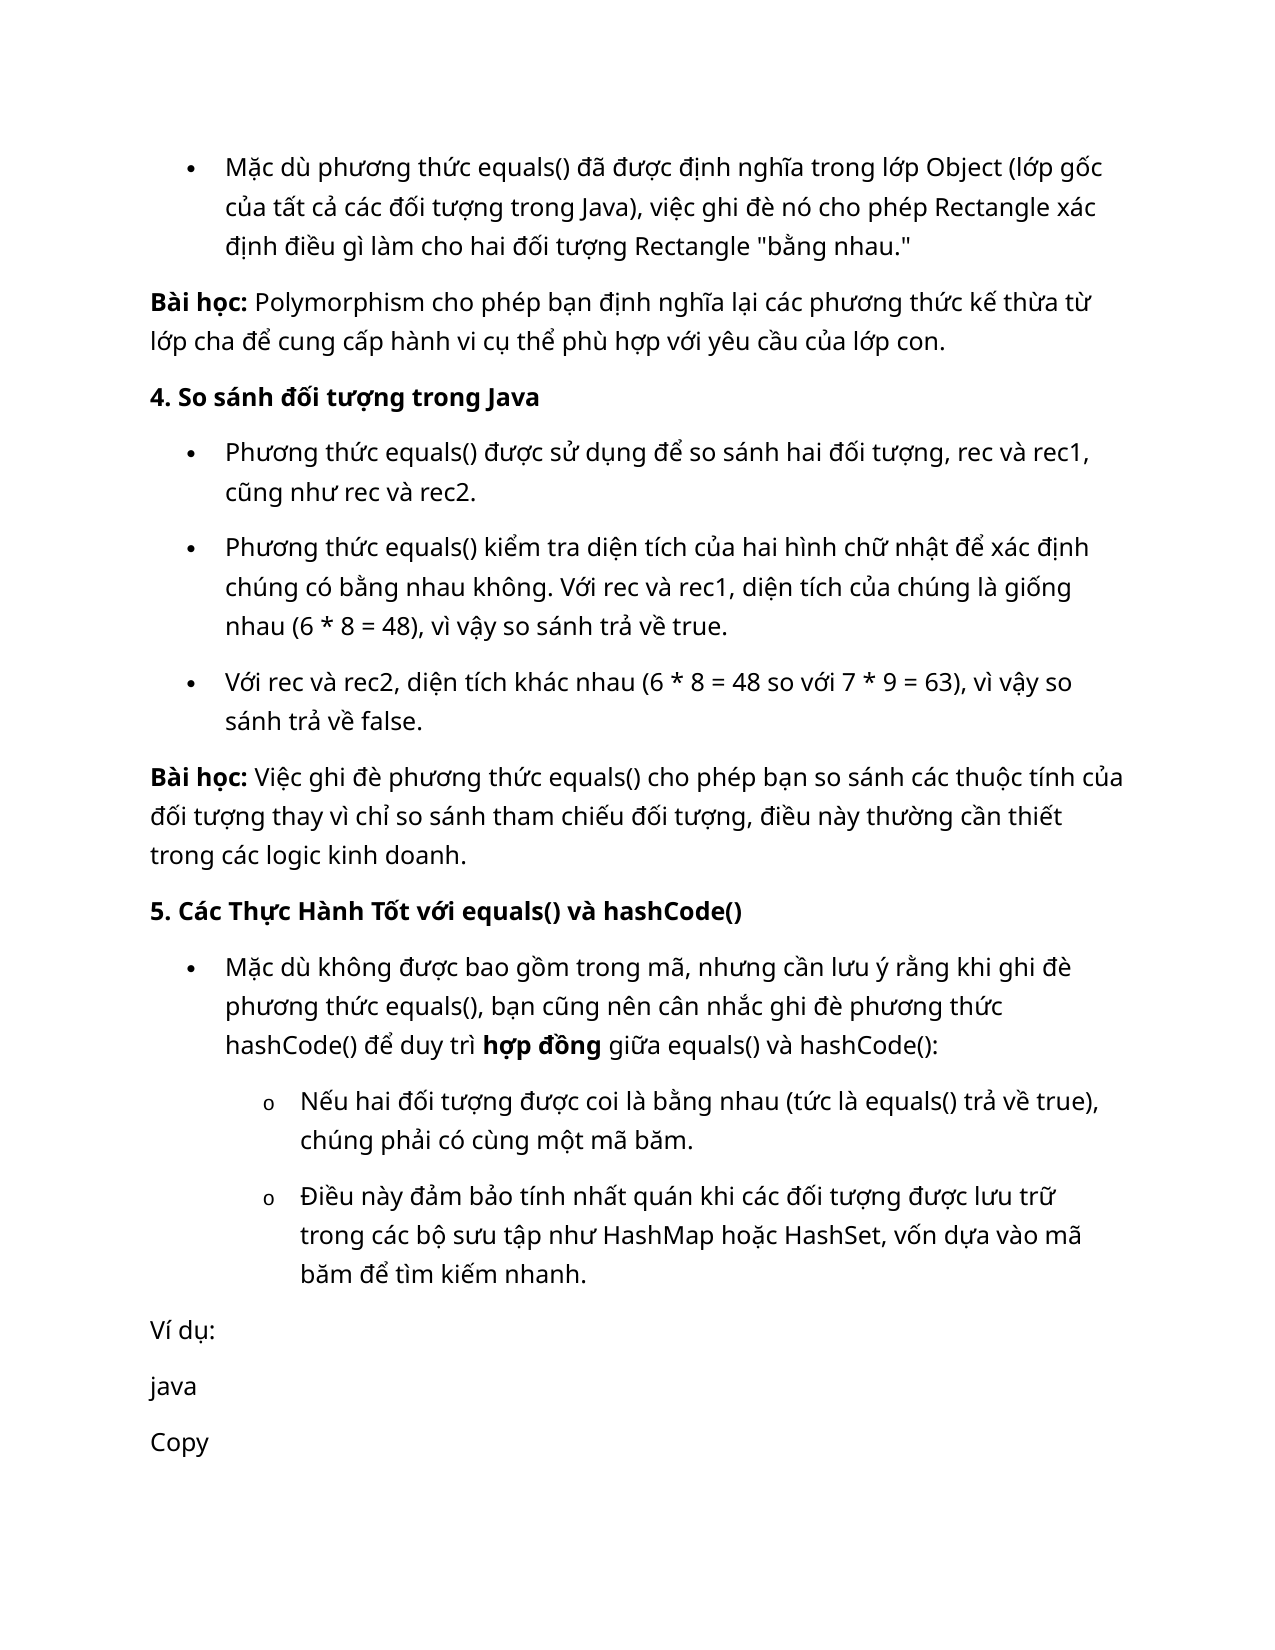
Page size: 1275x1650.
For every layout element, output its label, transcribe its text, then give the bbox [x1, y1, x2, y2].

text Ví dụ: [150, 1312, 1125, 1347]
list Điều này đảm bảo tính nhất quán khi các đối tượng được lưu trữ trong các bộ sưu tập như HashMap hoặc HashSet, vốn dựa vào mã băm để tìm kiếm nhanh. [262, 1178, 1125, 1291]
list Phương thức equals() kiểm tra diện tích của hai hình chữ nhật để xác định chúng có bằng nhau không. Với rec và rec1, diện tích của chúng là giống nhau (6 * 8 = 48), vì vậy so sánh trả về true. [187, 530, 1125, 642]
text 5. Các Thực Hành Tốt với equals() và hashCode() [150, 893, 1125, 927]
list Phương thức equals() được sử dụng để so sánh hai đối tượng, rec và rec1, cũng như rec và rec2. [187, 435, 1125, 508]
text java [150, 1368, 1125, 1402]
text Copy [150, 1424, 1125, 1458]
text Bài học: Việc ghi đè phương thức equals() cho phép bạn so sánh các thuộc tính của đối tượng thay vì chỉ so sánh tham chiếu đối tượng, điều này thường cần thiết trong các logic kinh doanh. [150, 759, 1125, 872]
list Mặc dù không được bao gồm trong mã, nhưng cần lưu ý rằng khi ghi đè phương thức equals(), bạn cũng nên cân nhắc ghi đè phương thức hashCode() để duy trì hợp đồng giữa equals() và hashCode(): [187, 949, 1125, 1062]
list Với rec và rec2, diện tích khác nhau (6 * 8 = 48 so với 7 * 9 = 63), vì vậy so sánh trả về false. [187, 664, 1125, 737]
list Nếu hai đối tượng được coi là bằng nhau (tức là equals() trả về true), chúng phải có cùng một mã băm. [262, 1083, 1125, 1157]
list Mặc dù phương thức equals() đã được định nghĩa trong lớp Object (lớp gốc của tất cả các đối tượng trong Java), việc ghi đè nó cho phép Rectangle xác định điều gì làm cho hai đối tượng Rectangle "bằng nhau." [187, 150, 1125, 262]
text Bài học: Polymorphism cho phép bạn định nghĩa lại các phương thức kế thừa từ lớp cha để cung cấp hành vi cụ thể phù hợp với yêu cầu của lớp con. [150, 284, 1125, 357]
text 4. So sánh đối tượng trong Java [150, 379, 1125, 413]
